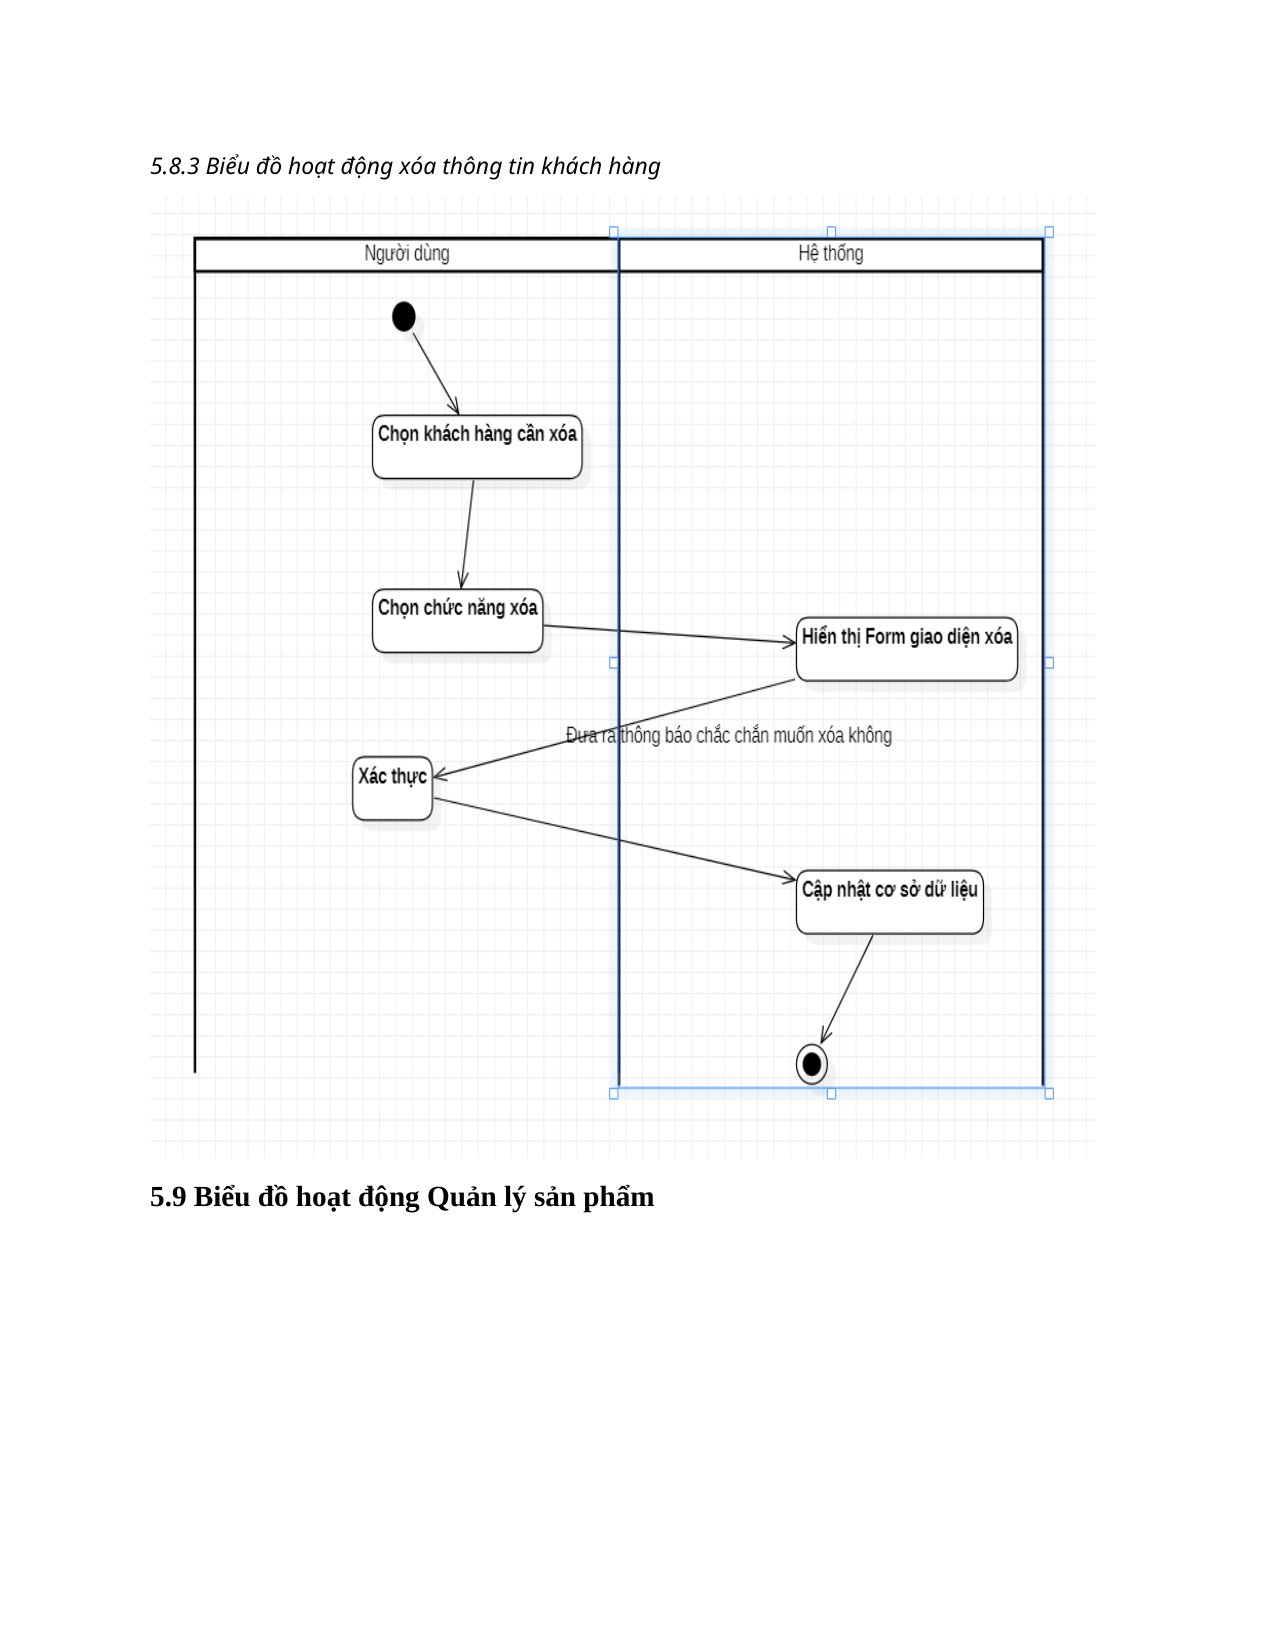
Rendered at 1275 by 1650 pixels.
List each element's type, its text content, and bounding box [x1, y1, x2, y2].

picture [150, 196, 1096, 1159]
subtitle 5.8.3 Biểu đồ hoạt động xóa thông tin khách hàng [150, 150, 1125, 181]
subtitle 5.9 Biểu đồ hoạt động Quản lý sản phẩm [150, 1179, 1125, 1213]
